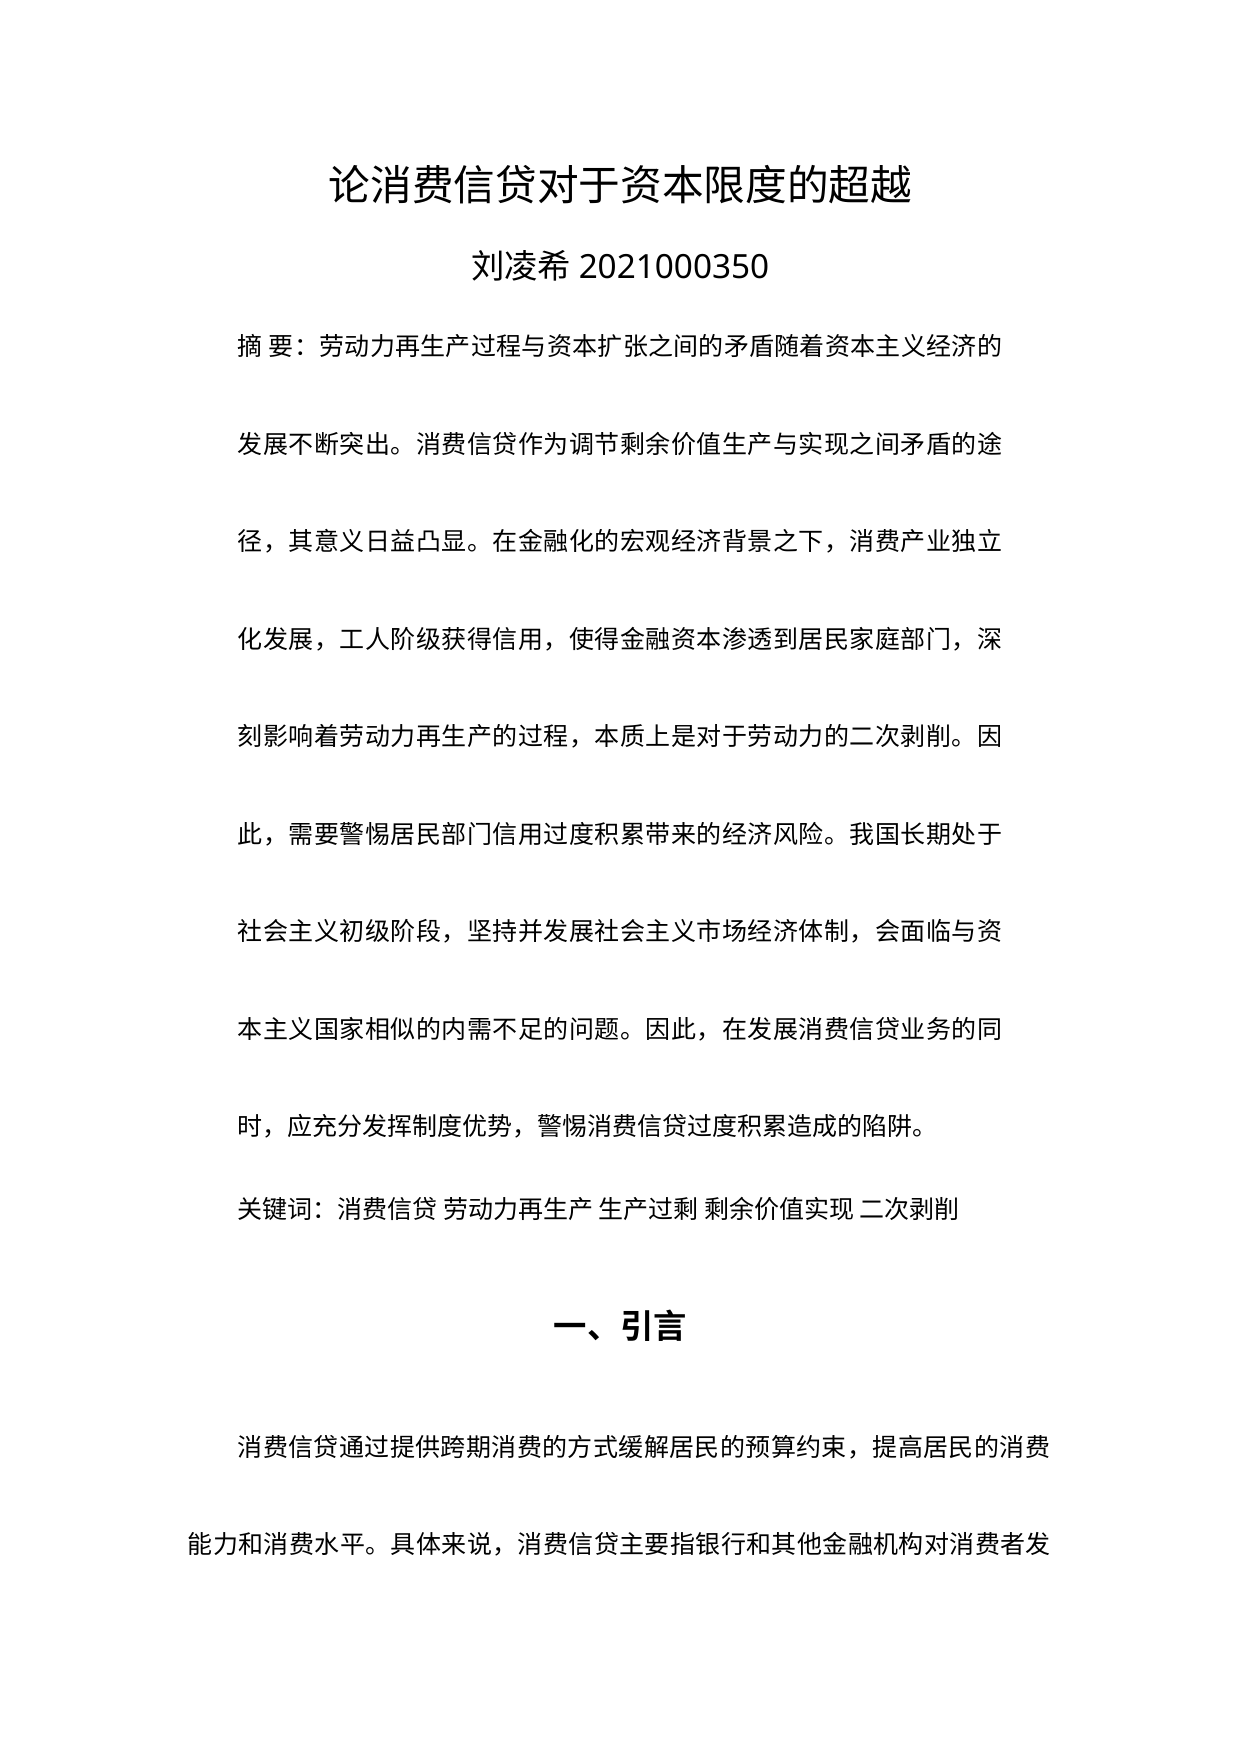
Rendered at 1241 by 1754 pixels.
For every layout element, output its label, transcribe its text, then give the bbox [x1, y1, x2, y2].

text 关键词：消费信贷 劳动力再生产 生产过剩 剩余价值实现 二次剥削 [237, 1176, 1003, 1241]
text 摘 要：劳动力再生产过程与资本扩张之间的矛盾随着资本主义经济的发展不断突出。消费信贷作为调节剩余价值生产与实现之间矛盾的途径，其意义日益凸显。在金融化的宏观经济背景之下，消费产业独立化发展，工人阶级获得信用，使得金融资本渗透到居民家庭部门，深刻影响着劳动力再生产的过程，本质上是对于劳动力的二次剥削。因此，需要警惕居民部门信用过度积累带来的经济风险。我国长期处于社会主义初级阶段，坚持并发展社会主义市场经济体制，会面临与资本主义国家相似的内需不足的问题。因此，在发展消费信贷业务的同时，应充分发挥制度优势，警惕消费信贷过度积累造成的陷阱。 [237, 312, 1003, 1157]
text 一、引言 [187, 1291, 1053, 1356]
text 刘凌希 2021000350 [237, 231, 1003, 296]
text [187, 1413, 1053, 1575]
text 论消费信贷对于资本限度的超越 [187, 150, 1053, 215]
